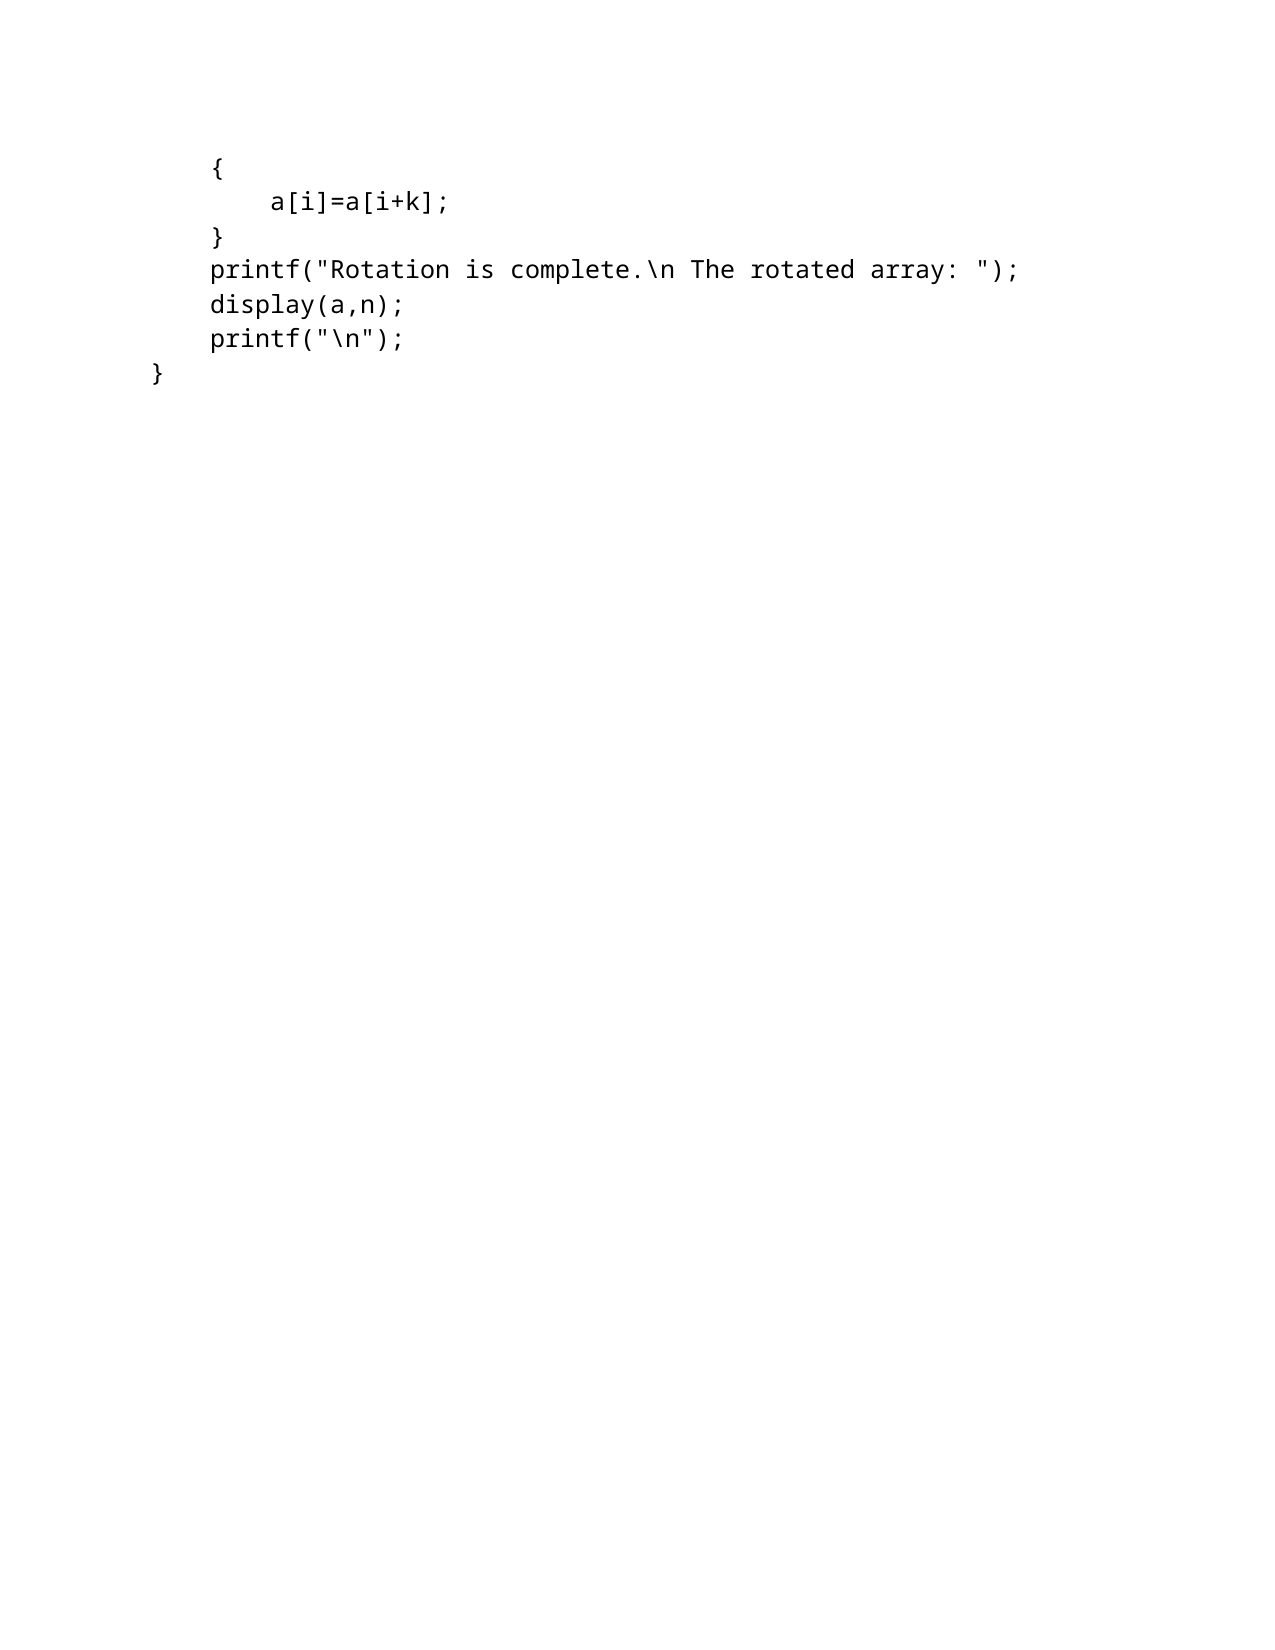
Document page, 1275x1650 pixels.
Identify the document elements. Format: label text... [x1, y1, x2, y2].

text display(a,n); [150, 286, 1125, 320]
text a[i]=a[i+k]; [150, 184, 1125, 218]
text { [150, 150, 1125, 184]
text } [150, 218, 1125, 252]
text printf("Rotation is complete.\n The rotated array: "); [150, 252, 1125, 286]
text } [150, 354, 1125, 388]
text printf("\n"); [150, 320, 1125, 354]
